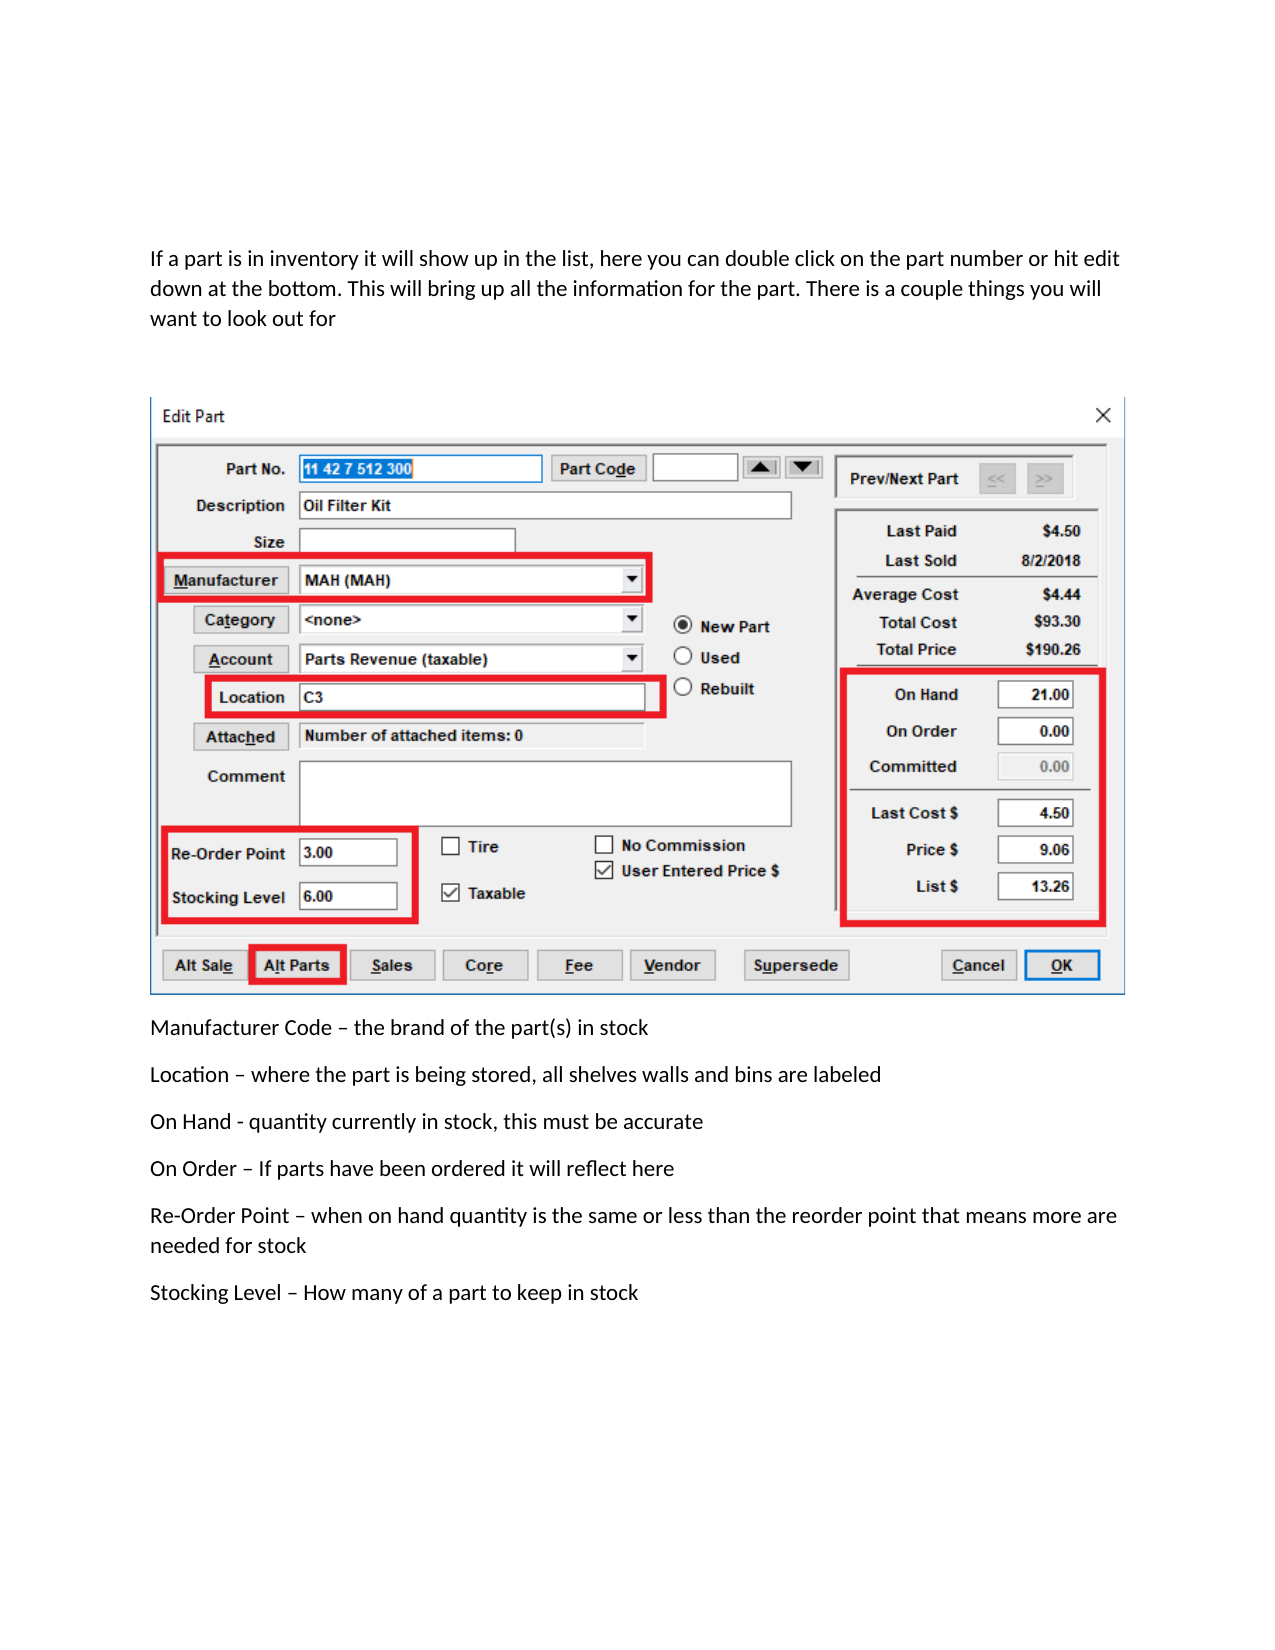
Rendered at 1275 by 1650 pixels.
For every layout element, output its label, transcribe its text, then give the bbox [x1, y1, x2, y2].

text Re-Order Point – when on hand quantity is the same or less than the reorder point that means more are needed for stock [150, 1201, 1125, 1259]
text If a part is in inventory it will show up in the list, here you can double click on the part number or hit edit down at the bottom. This will bring up all the information for the part. There is a couple things you will want to look out for [150, 244, 1125, 332]
text Location – where the part is being stored, all shelves walls and bins are labeled [150, 1060, 1125, 1088]
text Stocking Level – How many of a part to keep in stock [150, 1278, 1125, 1306]
text Manufacturer Code – the brand of the part(s) in stock [150, 1013, 1125, 1041]
text On Order – If parts have been ordered it will reflect here [150, 1154, 1125, 1182]
text On Hand - quantity currently in stock, this must be accurate [150, 1107, 1125, 1135]
picture [150, 397, 1125, 995]
